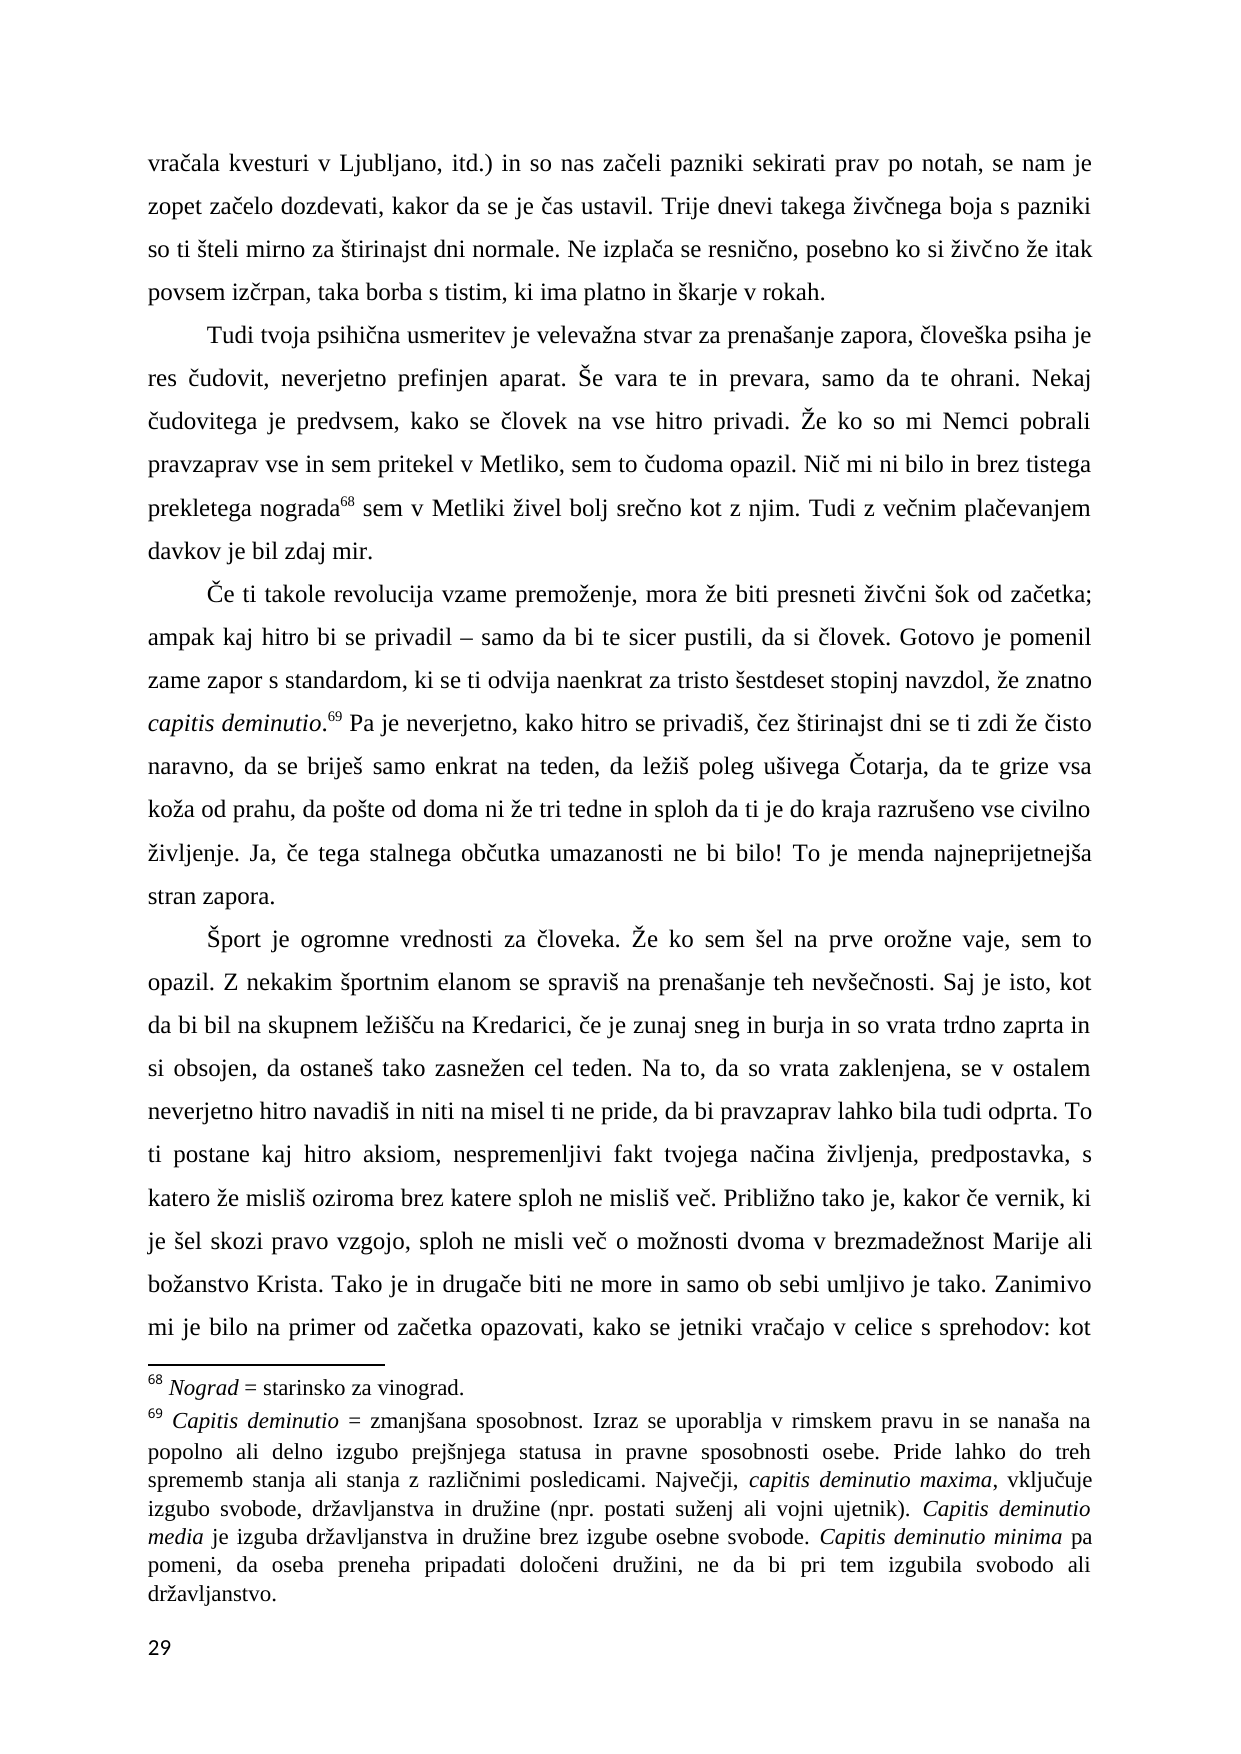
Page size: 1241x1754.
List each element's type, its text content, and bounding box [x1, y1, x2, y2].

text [148, 924, 1093, 1341]
text Tudi tvoja psihična usmeritev je velevažna stvar za prenašanje zapora, človeška psiha je res čudovit, neverjetno prefinjen aparat. Še vara te in prevara, samo da te ohrani. Nekaj čudovitega je predvsem, kako se človek na vse hitro privadi. Že ko so mi Nemci pobrali pravzaprav vse in sem pritekel v Metliko, sem to čudoma opazil. Nič mi ni bilo in brez tistega prekletega nograda sem v Metliki živel bolj srečno kot z njim. Tudi z večnim plačevanjem davkov je bil zdaj mir. [148, 320, 1093, 564]
text Če ti takole revolucija vzame premoženje, mora že biti presneti živčni šok od začetka; ampak kaj hitro bi se privadil – samo da bi te sicer pustili, da si človek. Gotovo je pomenil zame zapor s standardom, ki se ti odvija naenkrat za tristo šestdeset stopinj navzdol, že znatno capitis deminutio. Pa je neverjetno, kako hitro se privadiš, čez štirinajst dni se ti zdi že čisto naravno, da se briješ samo enkrat na teden, da ležiš poleg ušivega Čotarja, da te grize vsa koža od prahu, da pošte od doma ni že tri tedne in sploh da ti je do kraja razrušeno vse civilno življenje. Ja, če tega stalnega občutka umazanosti ne bi bilo! To je menda najneprijetnejša stran zapora. [148, 579, 1093, 909]
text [148, 148, 1093, 306]
